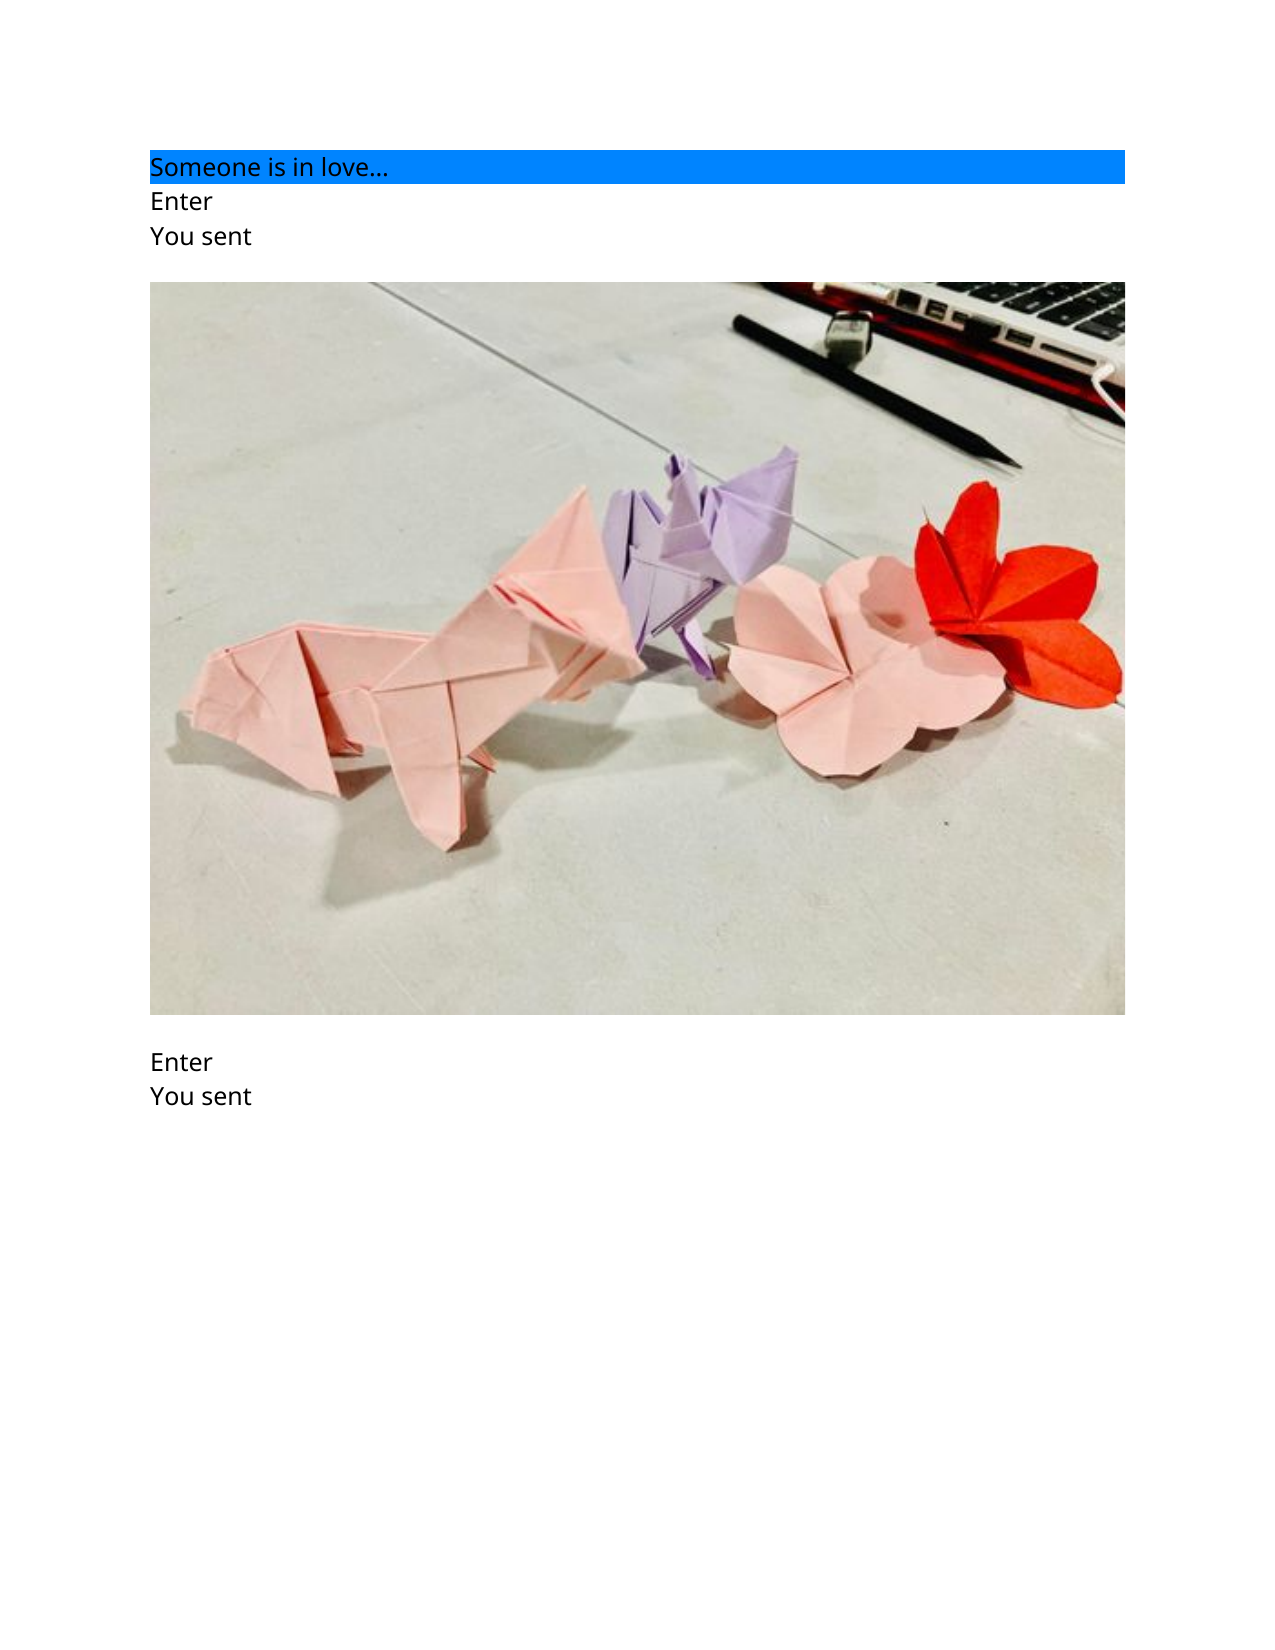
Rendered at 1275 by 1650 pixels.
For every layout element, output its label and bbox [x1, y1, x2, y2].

picture [150, 282, 1125, 1015]
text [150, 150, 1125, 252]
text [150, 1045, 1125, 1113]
